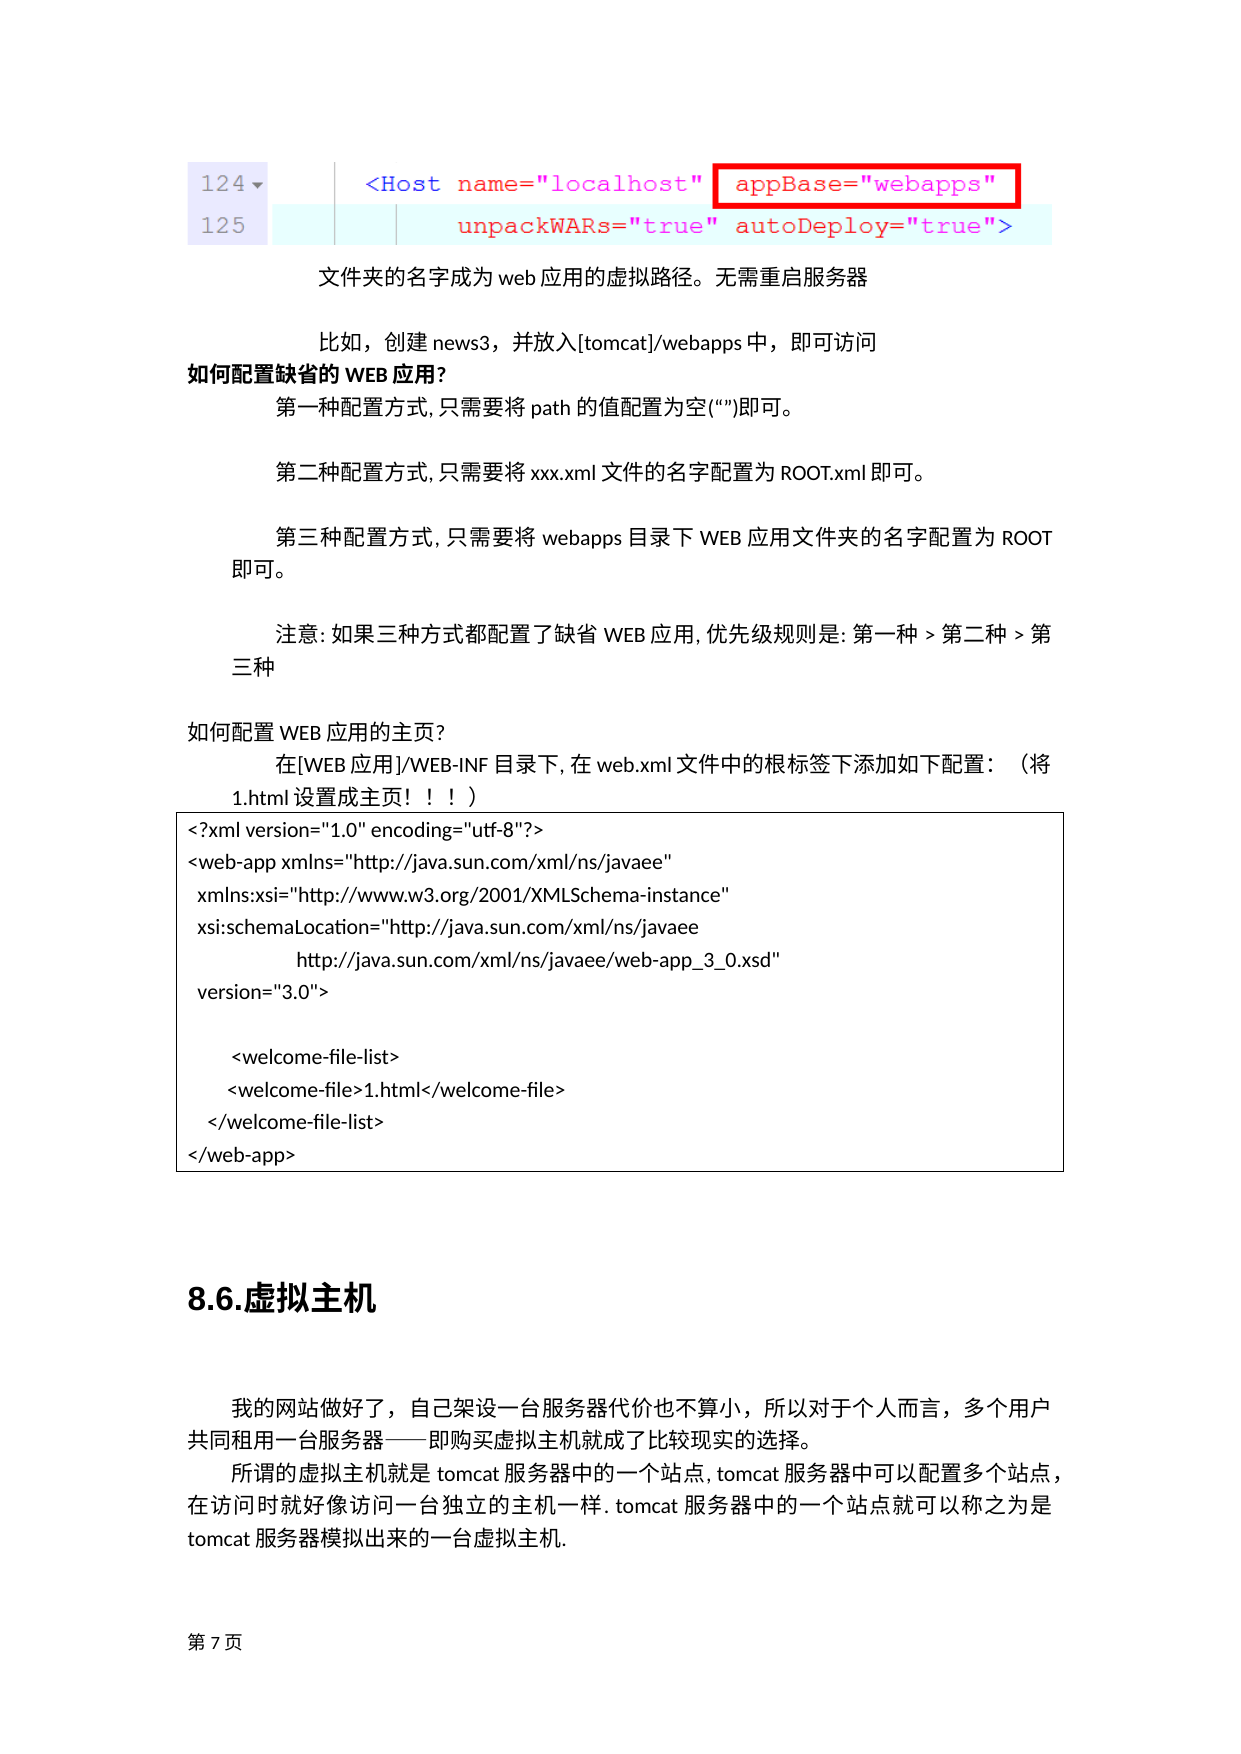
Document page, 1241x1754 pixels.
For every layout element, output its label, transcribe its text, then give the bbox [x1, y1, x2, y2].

picture [187, 162, 1052, 245]
text 注意: 如果三种方式都配置了缺省WEB应用, 优先级规则是: 第一种 > 第二种 > 第三种 [231, 617, 1053, 682]
text 在[WEB应用]/WEB-INF目录下, 在web.xml文件中的根标签下添加如下配置：（将1.html设置成主页！！！） [231, 747, 1053, 812]
text 第三种配置方式, 只需要将webapps目录下WEB应用文件夹的名字配置为ROOT即可。 [231, 519, 1053, 584]
table_header <?xml version="1.0" encoding="utf-8"?> <web-app xmlns="http://java.sun.com/xml/ns/javaee" xmlns:xsi="http://www.w3.org/2001/XMLSchema-instance" xsi:schemaLocation="http://java.sun.com/xml/ns/javaee http://java.sun.com/xml/ns/javaee/web-app_3_0.xsd" version="3.0"> <welcome-file-list> <welcome-file>1.html</welcome-file> </welcome-file-list> </web-app> [177, 813, 1063, 1171]
text 第二种配置方式, 只需要将xxx.xml文件的名字配置为ROOT.xml即可。 [231, 454, 1053, 487]
text 文件夹的名字成为web应用的虚拟路径。无需重启服务器 [275, 259, 1053, 292]
text 如何配置WEB应用的主页? [187, 714, 1053, 747]
text 所谓的虚拟主机就是tomcat服务器中的一个站点, tomcat服务器中可以配置多个站点，在访问时就好像访问一台独立的主机一样. tomcat服务器中的一个站点就可以称之为是tomcat服务器模拟出来的一台虚拟主机. [187, 1455, 1053, 1553]
text 如何配置缺省的WEB应用? [187, 357, 1053, 389]
text 我的网站做好了，自己架设一台服务器代价也不算小，所以对于个人而言，多个用户共同租用一台服务器——即购买虚拟主机就成了比较现实的选择。 [187, 1390, 1053, 1455]
subtitle 8.6.虚拟主机 [187, 1264, 1053, 1329]
text 比如，创建news3，并放入[tomcat]/webapps中，即可访问 [275, 324, 1053, 357]
text 第一种配置方式, 只需要将path 的值配置为空(“”)即可。 [231, 389, 1053, 422]
